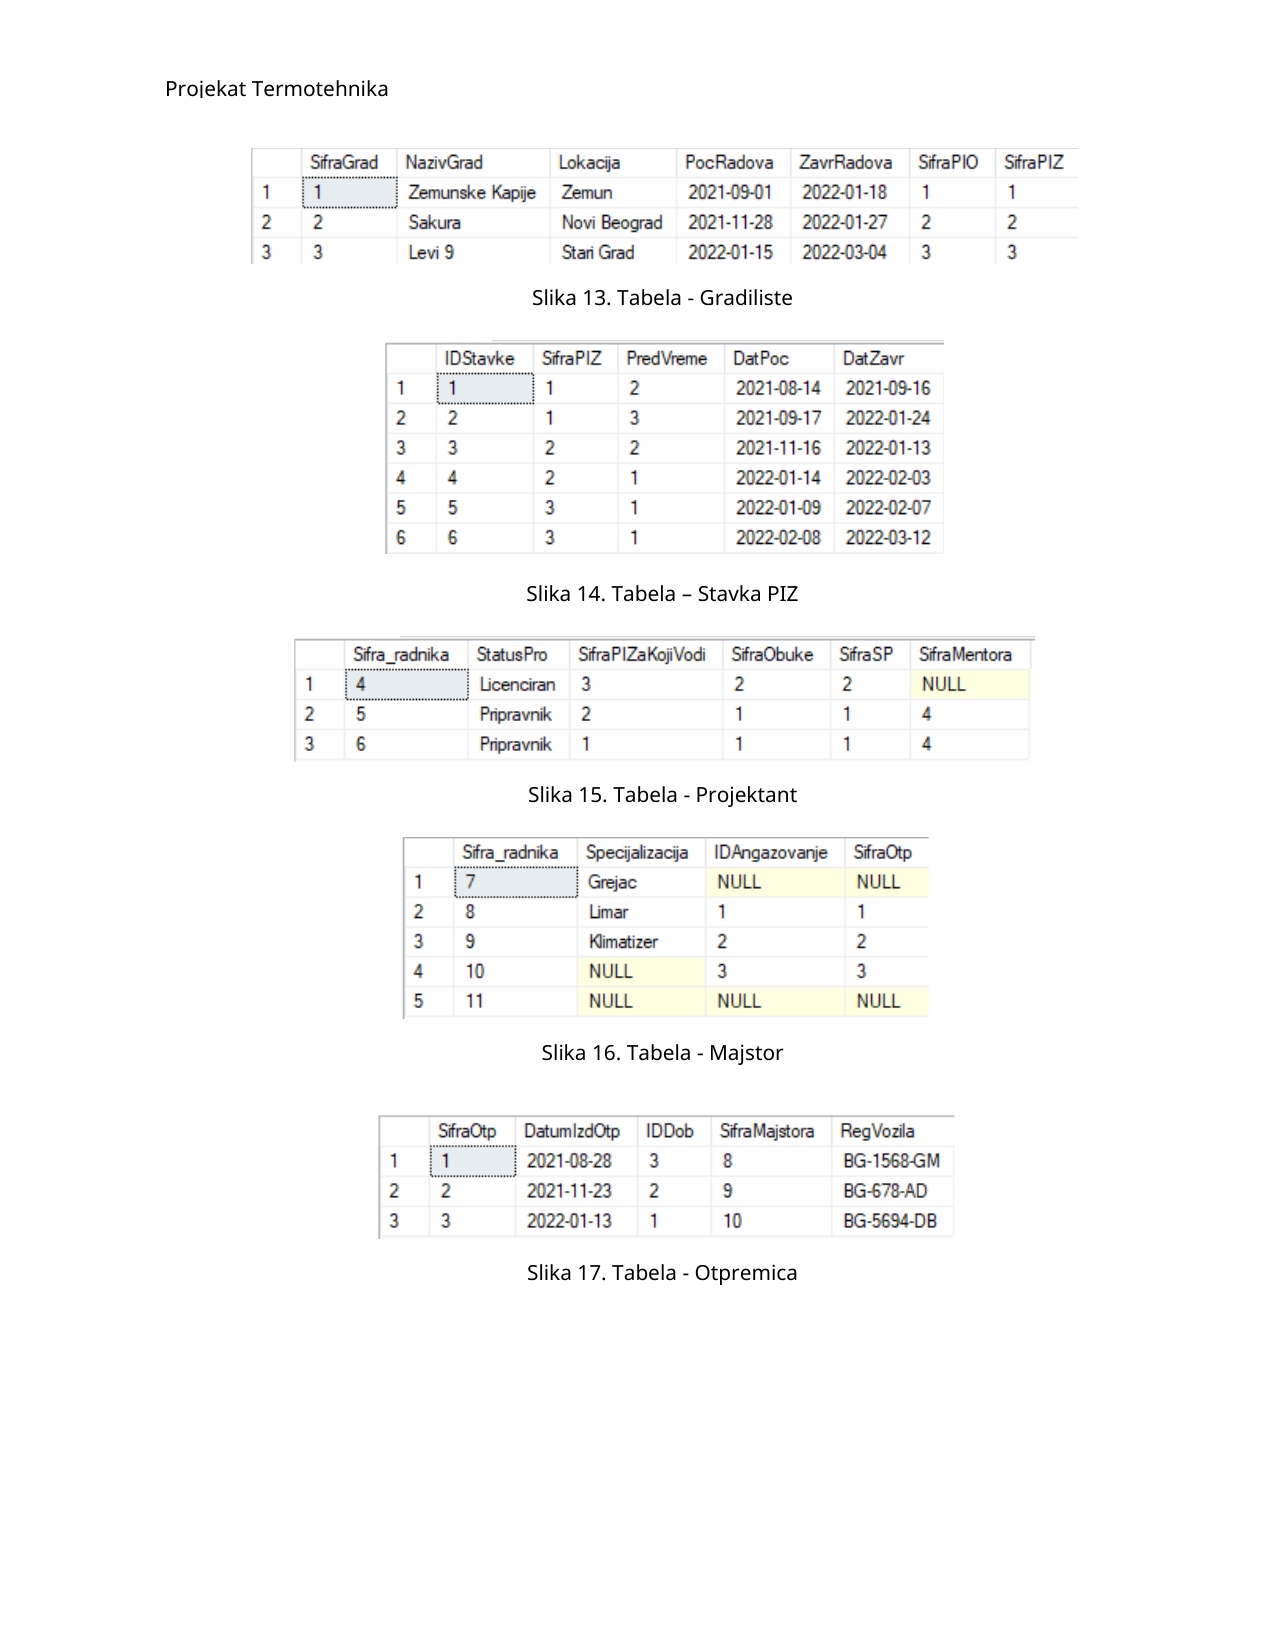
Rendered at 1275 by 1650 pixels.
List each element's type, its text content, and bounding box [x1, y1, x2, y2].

picture [251, 148, 1078, 264]
text Slika 16. Tabela - Majstor [131, 1038, 1194, 1066]
text Slika 13. Tabela - Gradiliste [131, 283, 1194, 312]
picture [294, 636, 1035, 762]
picture [385, 340, 945, 554]
text Slika 15. Tabela - Projektant [131, 780, 1194, 808]
picture [400, 837, 929, 1019]
text Slika 17. Tabela - Otpremica [131, 1258, 1194, 1287]
text Slika 14. Tabela – Stavka PIZ [131, 579, 1194, 607]
picture [374, 1115, 955, 1239]
